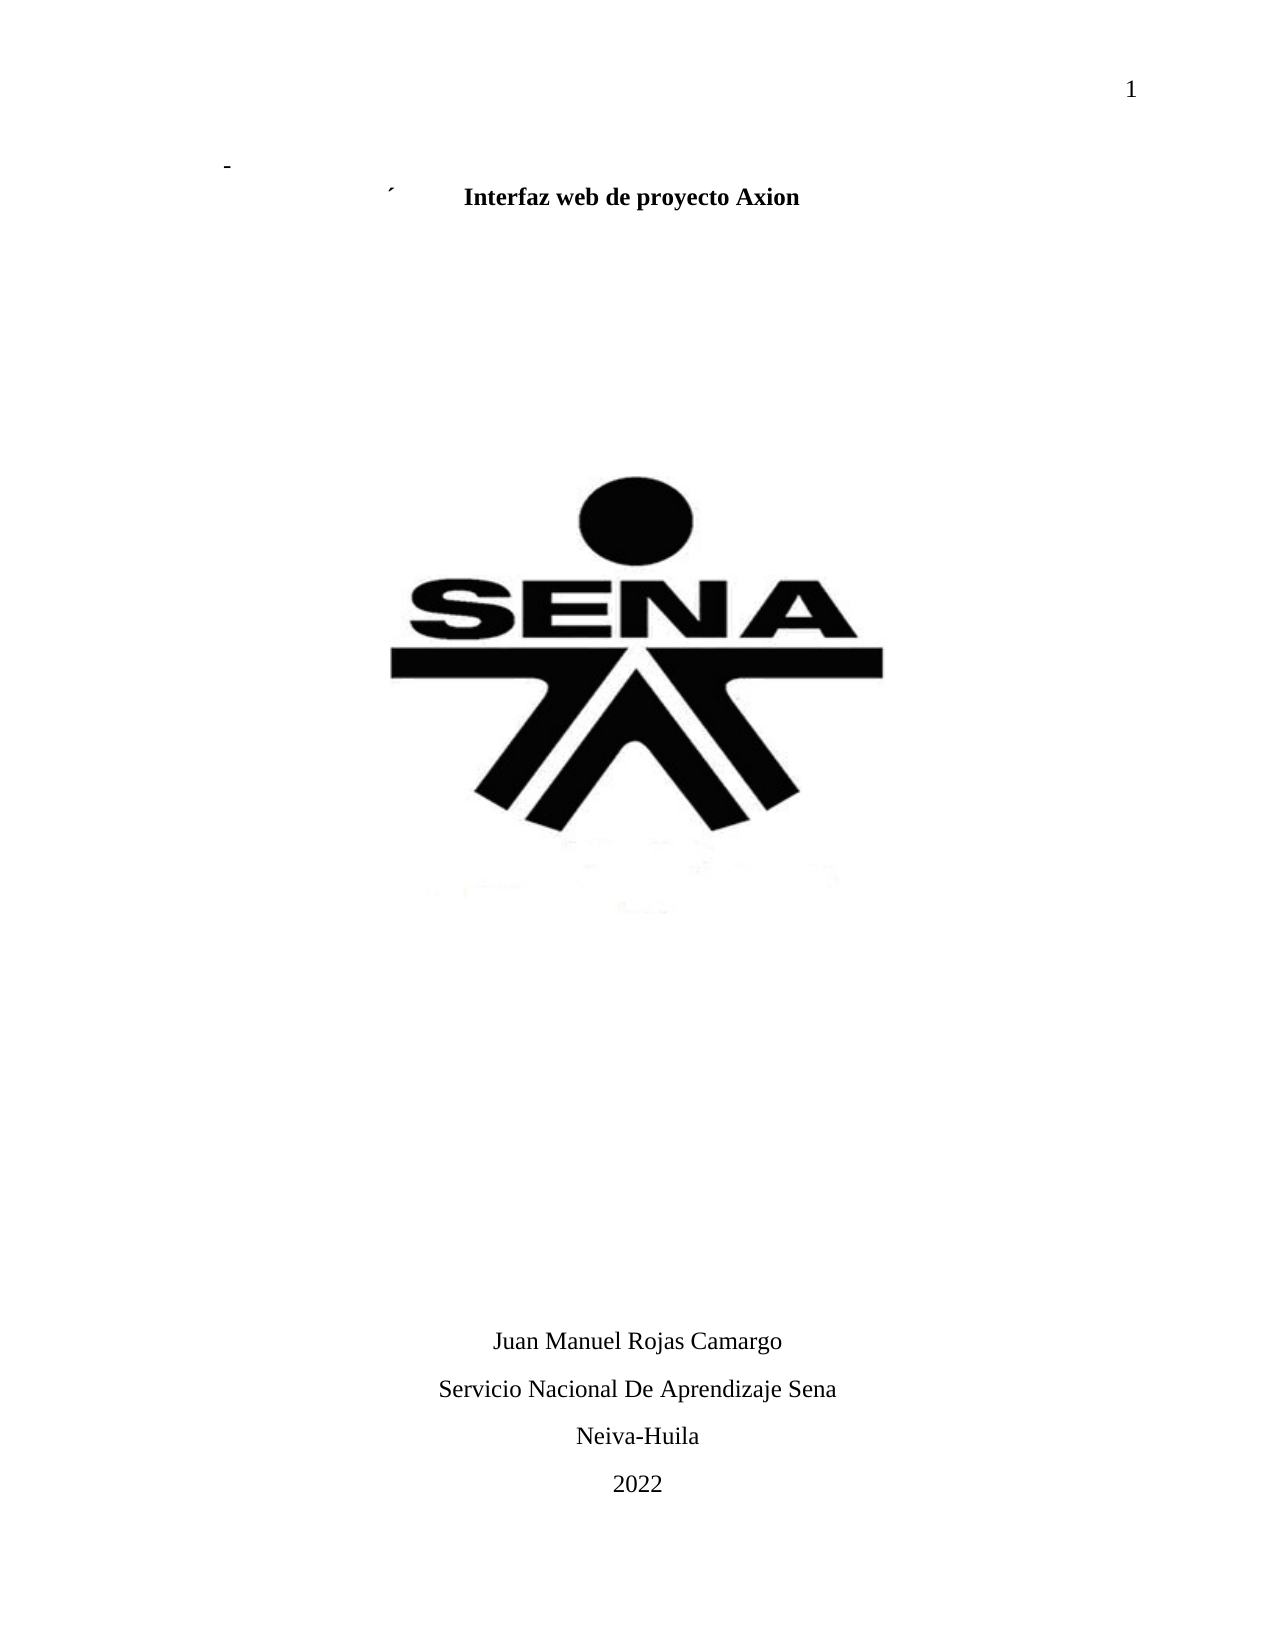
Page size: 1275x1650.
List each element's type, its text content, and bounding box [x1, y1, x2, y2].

text 2022 [185, 1469, 1090, 1497]
text Servicio Nacional De Aprendizaje Sena [438, 1374, 1137, 1402]
picture [389, 476, 886, 928]
text Neiva-Huila [185, 1421, 1090, 1450]
text Juan Manuel Rojas Camargo [493, 1326, 1137, 1355]
text ´ Interfaz web de proyecto Axion [387, 182, 1173, 210]
